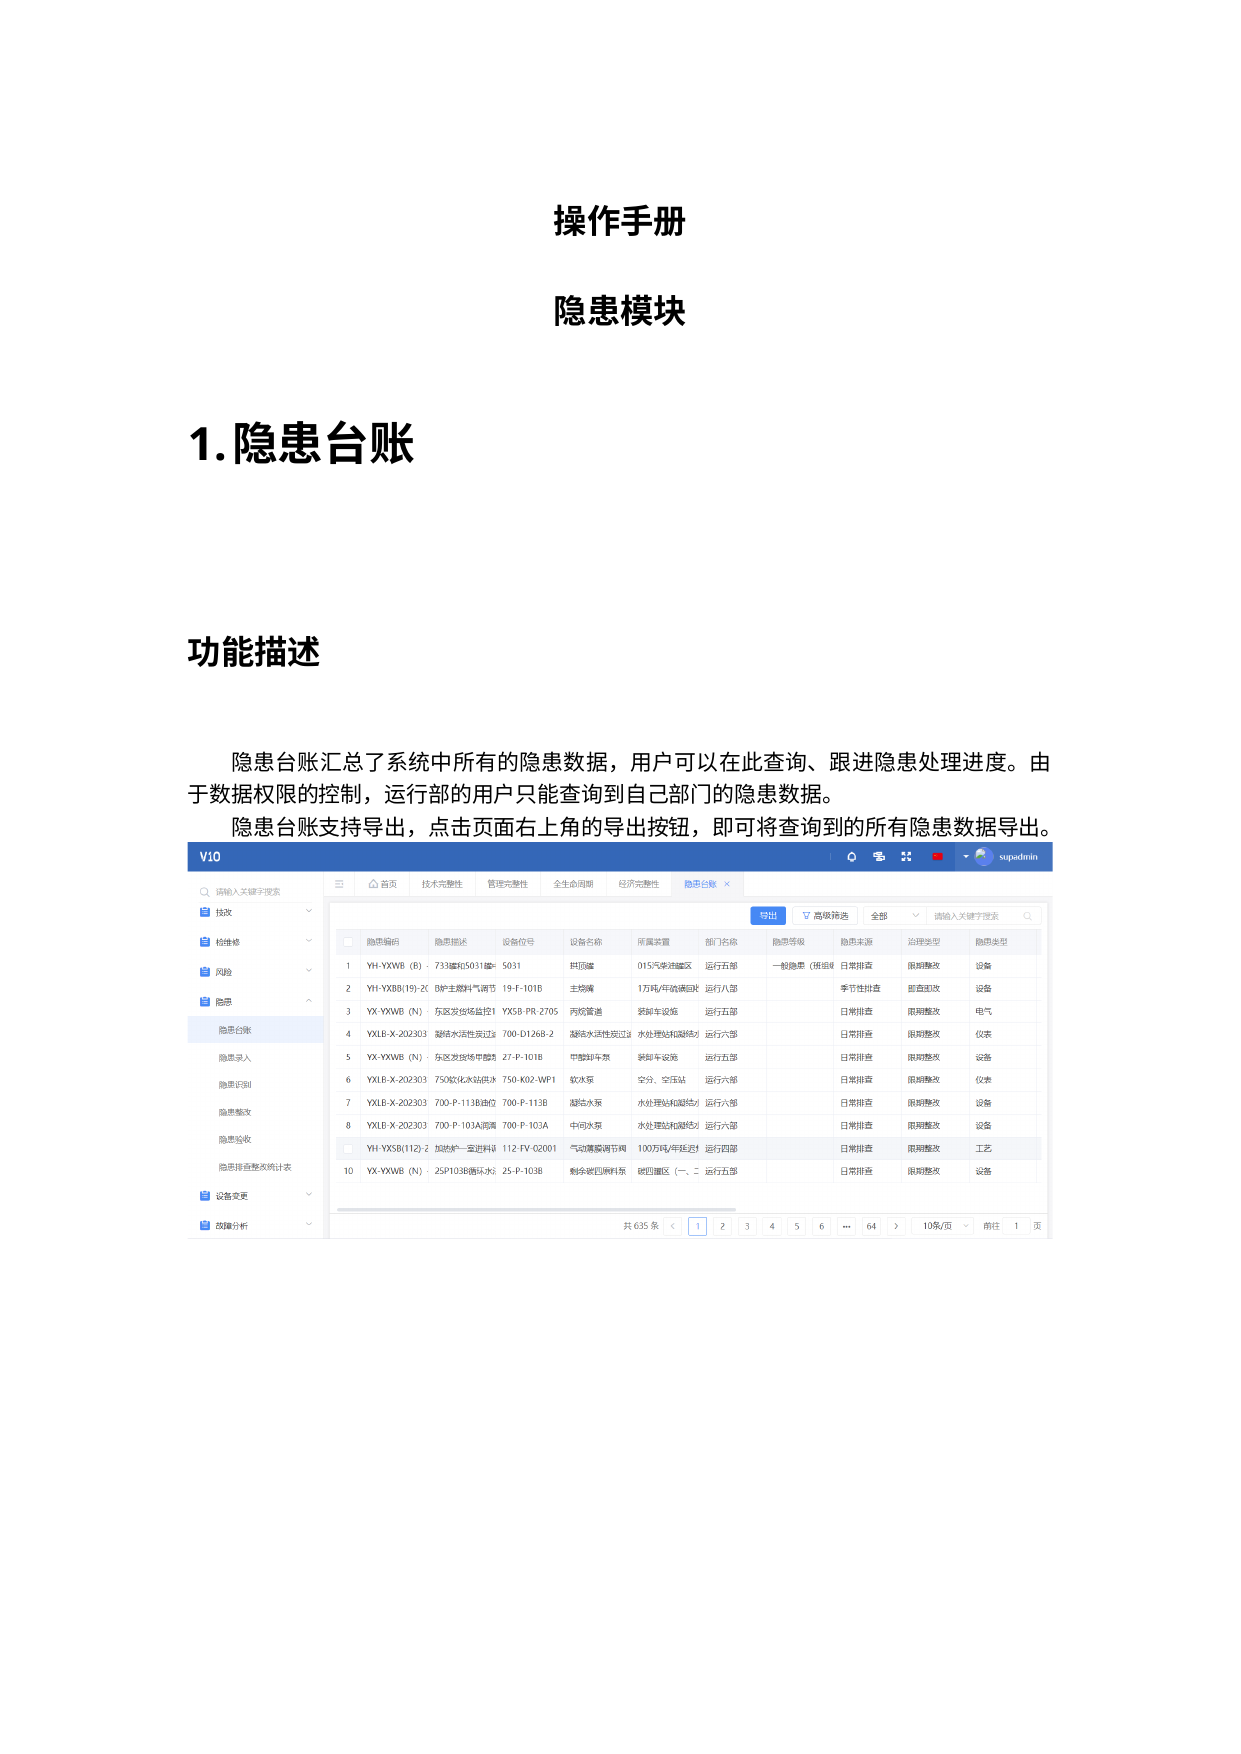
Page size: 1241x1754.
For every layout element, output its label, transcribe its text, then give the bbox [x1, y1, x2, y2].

text 隐患台账汇总了系统中所有的隐患数据，用户可以在此查询、跟进隐患处理进度。由于数据权限的控制，运行部的用户只能查询到自己部门的隐患数据。 [187, 744, 1053, 809]
text 隐患台账支持导出，点击页面右上角的导出按钮，即可将查询到的所有隐患数据导出。 [187, 809, 1053, 842]
title 操作手册 [187, 187, 1053, 252]
subtitle 隐患模块 [187, 277, 1053, 342]
subtitle 隐患台账 [187, 392, 1053, 489]
subtitle 功能描述 [187, 617, 1053, 682]
picture [187, 842, 1053, 1239]
